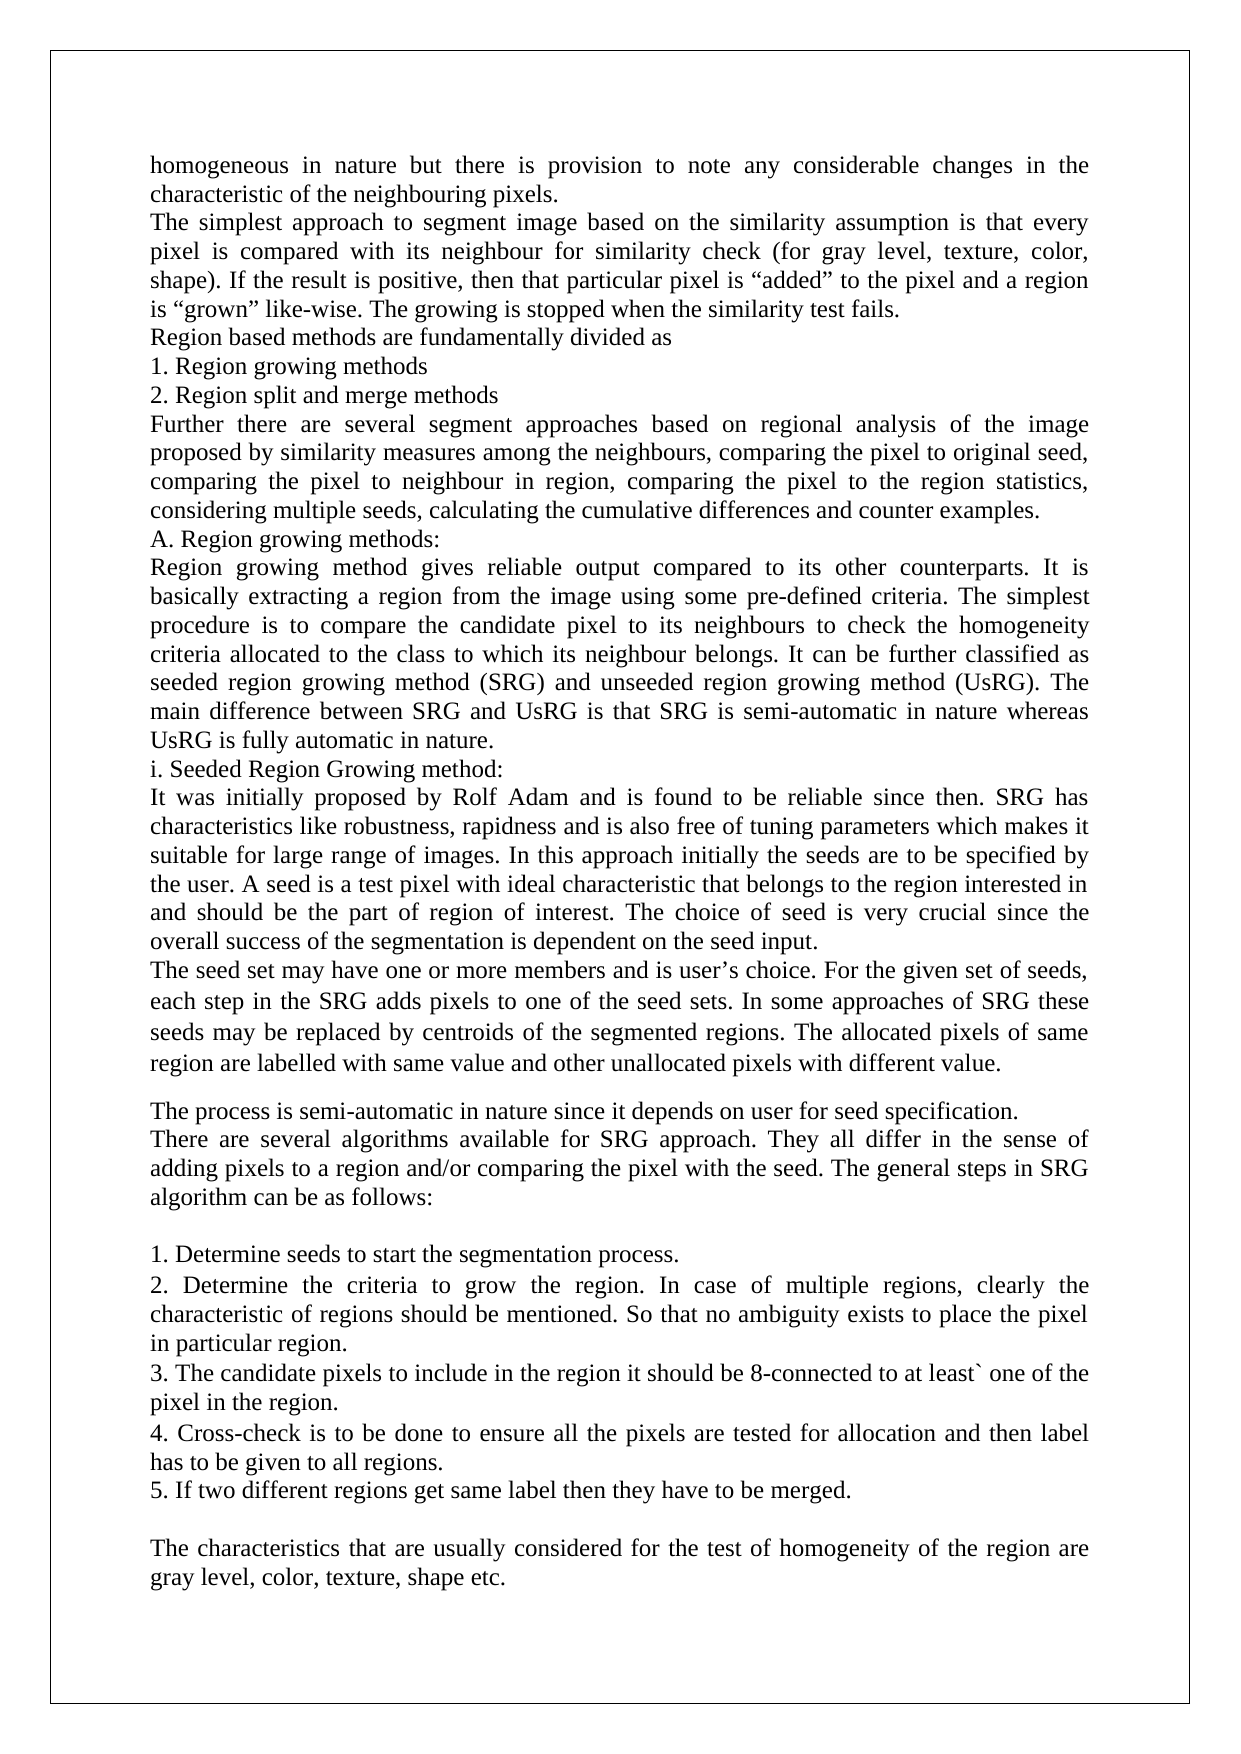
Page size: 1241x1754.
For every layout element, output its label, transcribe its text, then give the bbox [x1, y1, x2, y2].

text The simplest approach to segment image based on the similarity assumption is that every pixel is compared with its neighbour for similarity check (for gray level, texture, color, shape). If the result is positive, then that particular pixel is “added” to the pixel and a region is “grown” like-wise. The growing is stopped when the similarity test fails. [150, 207, 1090, 322]
text i. Seeded Region Growing method: [150, 754, 1090, 782]
text Region based methods are fundamentally divided as [150, 322, 1090, 351]
text 1. Determine seeds to start the segmentation process. [150, 1239, 1090, 1268]
text A. Region growing methods: [150, 524, 1090, 552]
text The process is semi-automatic in nature since it depends on user for seed specification. [150, 1096, 1090, 1124]
text The characteristics that are usually considered for the test of homogeneity of the region are gray level, color, texture, shape etc. [150, 1533, 1090, 1591]
text 2. Region split and merge methods [150, 380, 1090, 409]
text 3. The candidate pixels to include in the region it should be 8-connected to at least` one of the pixel in the region. [150, 1358, 1090, 1416]
text There are several algorithms available for SRG approach. They all differ in the sense of adding pixels to a region and/or comparing the pixel with the seed. The general steps in SRG algorithm can be as follows: [150, 1124, 1090, 1211]
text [150, 150, 1090, 207]
text 2. Determine the criteria to grow the region. In case of multiple regions, clearly the characteristic of regions should be mentioned. So that no ambiguity exists to place the pixel in particular region. [150, 1270, 1090, 1357]
text The seed set may have one or more members and is user’s choice. For the given set of seeds, each step in the SRG adds pixels to one of the seed sets. In some approaches of SRG these seeds may be replaced by centroids of the segmented regions. The allocated pixels of same region are labelled with same value and other unallocated pixels with different value. [150, 955, 1090, 1077]
text 1. Region growing methods [150, 351, 1090, 380]
text It was initially proposed by Rolf Adam and is found to be reliable since then. SRG has characteristics like robustness, rapidness and is also free of tuning parameters which makes it suitable for large range of images. In this approach initially the seeds are to be specified by the user. A seed is a test pixel with ideal characteristic that belongs to the region interested in and should be the part of region of interest. The choice of seed is very crucial since the overall success of the segmentation is dependent on the seed input. [150, 782, 1090, 955]
text Further there are several segment approaches based on regional analysis of the image proposed by similarity measures among the neighbours, comparing the pixel to original seed, comparing the pixel to neighbour in region, comparing the pixel to the region statistics, considering multiple seeds, calculating the cumulative differences and counter examples. [150, 409, 1090, 524]
text 5. If two different regions get same label then they have to be merged. [150, 1476, 1090, 1504]
text Region growing method gives reliable output compared to its other counterparts. It is basically extracting a region from the image using some pre-defined criteria. The simplest procedure is to compare the candidate pixel to its neighbours to check the homogeneity criteria allocated to the class to which its neighbour belongs. It can be further classified as seeded region growing method (SRG) and unseeded region growing method (UsRG). The main difference between SRG and UsRG is that SRG is semi-automatic in nature whereas UsRG is fully automatic in nature. [150, 552, 1090, 754]
text 4. Cross-check is to be done to ensure all the pixels are tested for allocation and then label has to be given to all regions. [150, 1418, 1090, 1476]
